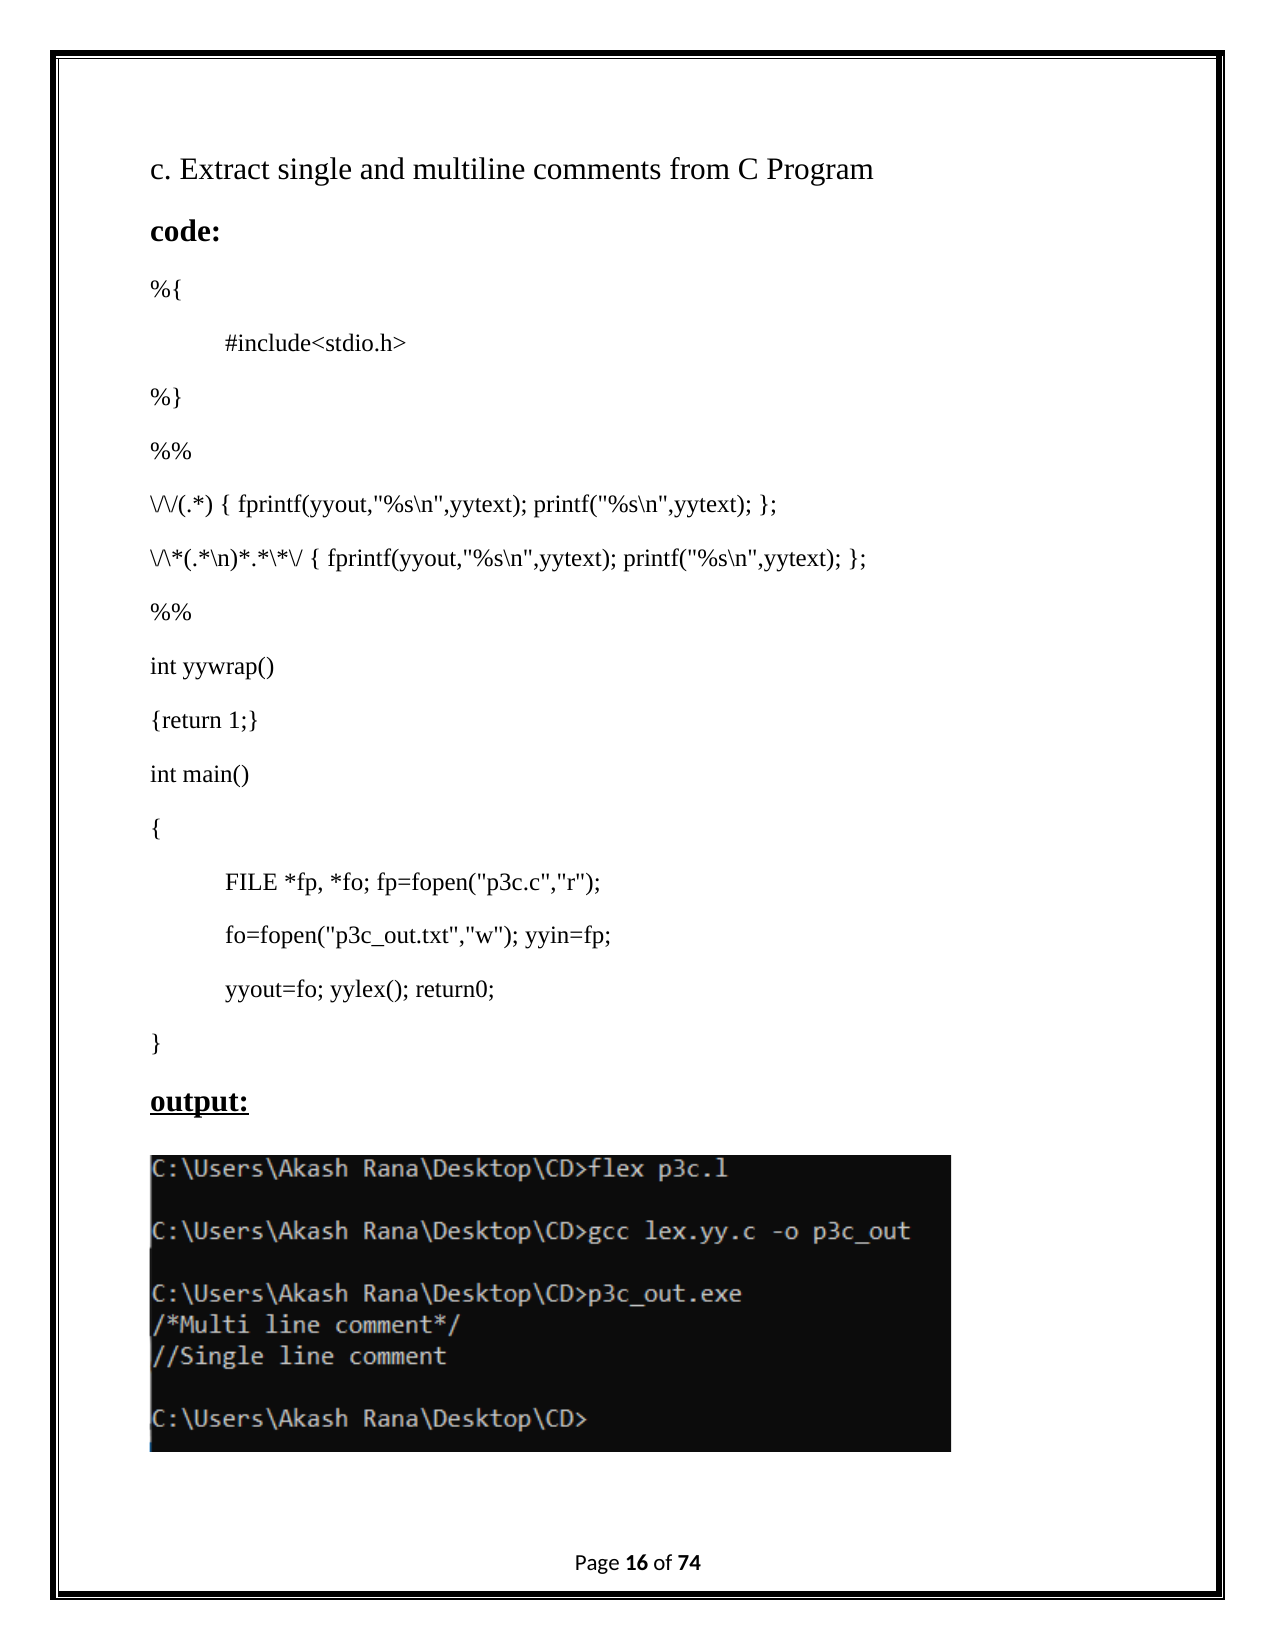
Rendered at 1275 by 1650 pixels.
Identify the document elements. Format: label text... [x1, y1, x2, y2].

text } [150, 1028, 1125, 1057]
text int yywrap() [150, 651, 1125, 680]
text %% [150, 436, 1125, 464]
text c. Extract single and multiline comments from C Program [150, 150, 1125, 186]
text {return 1;} [150, 705, 1125, 734]
text output: [150, 1082, 1125, 1118]
text int main() [150, 759, 1125, 788]
text yyout=fo; yylex(); return0; [150, 974, 1125, 1003]
text \/\/(.*) { fprintf(yyout,"%s\n",yytext); printf("%s\n",yytext); }; [150, 489, 1125, 518]
text \/\*(.*\n)*.*\*\/ { fprintf(yyout,"%s\n",yytext); printf("%s\n",yytext); }; [150, 543, 1125, 572]
text #include<stdio.h> [150, 328, 1125, 357]
text %% [150, 597, 1125, 626]
picture [149, 1155, 952, 1452]
text code: [150, 212, 1125, 248]
text %} [150, 382, 1125, 411]
text fo=fopen("p3c_out.txt","w"); yyin=fp; [150, 920, 1125, 949]
text { [150, 813, 1125, 841]
text FILE *fp, *fo; fp=fopen("p3c.c","r"); [150, 867, 1125, 895]
text %{ [150, 274, 1125, 303]
